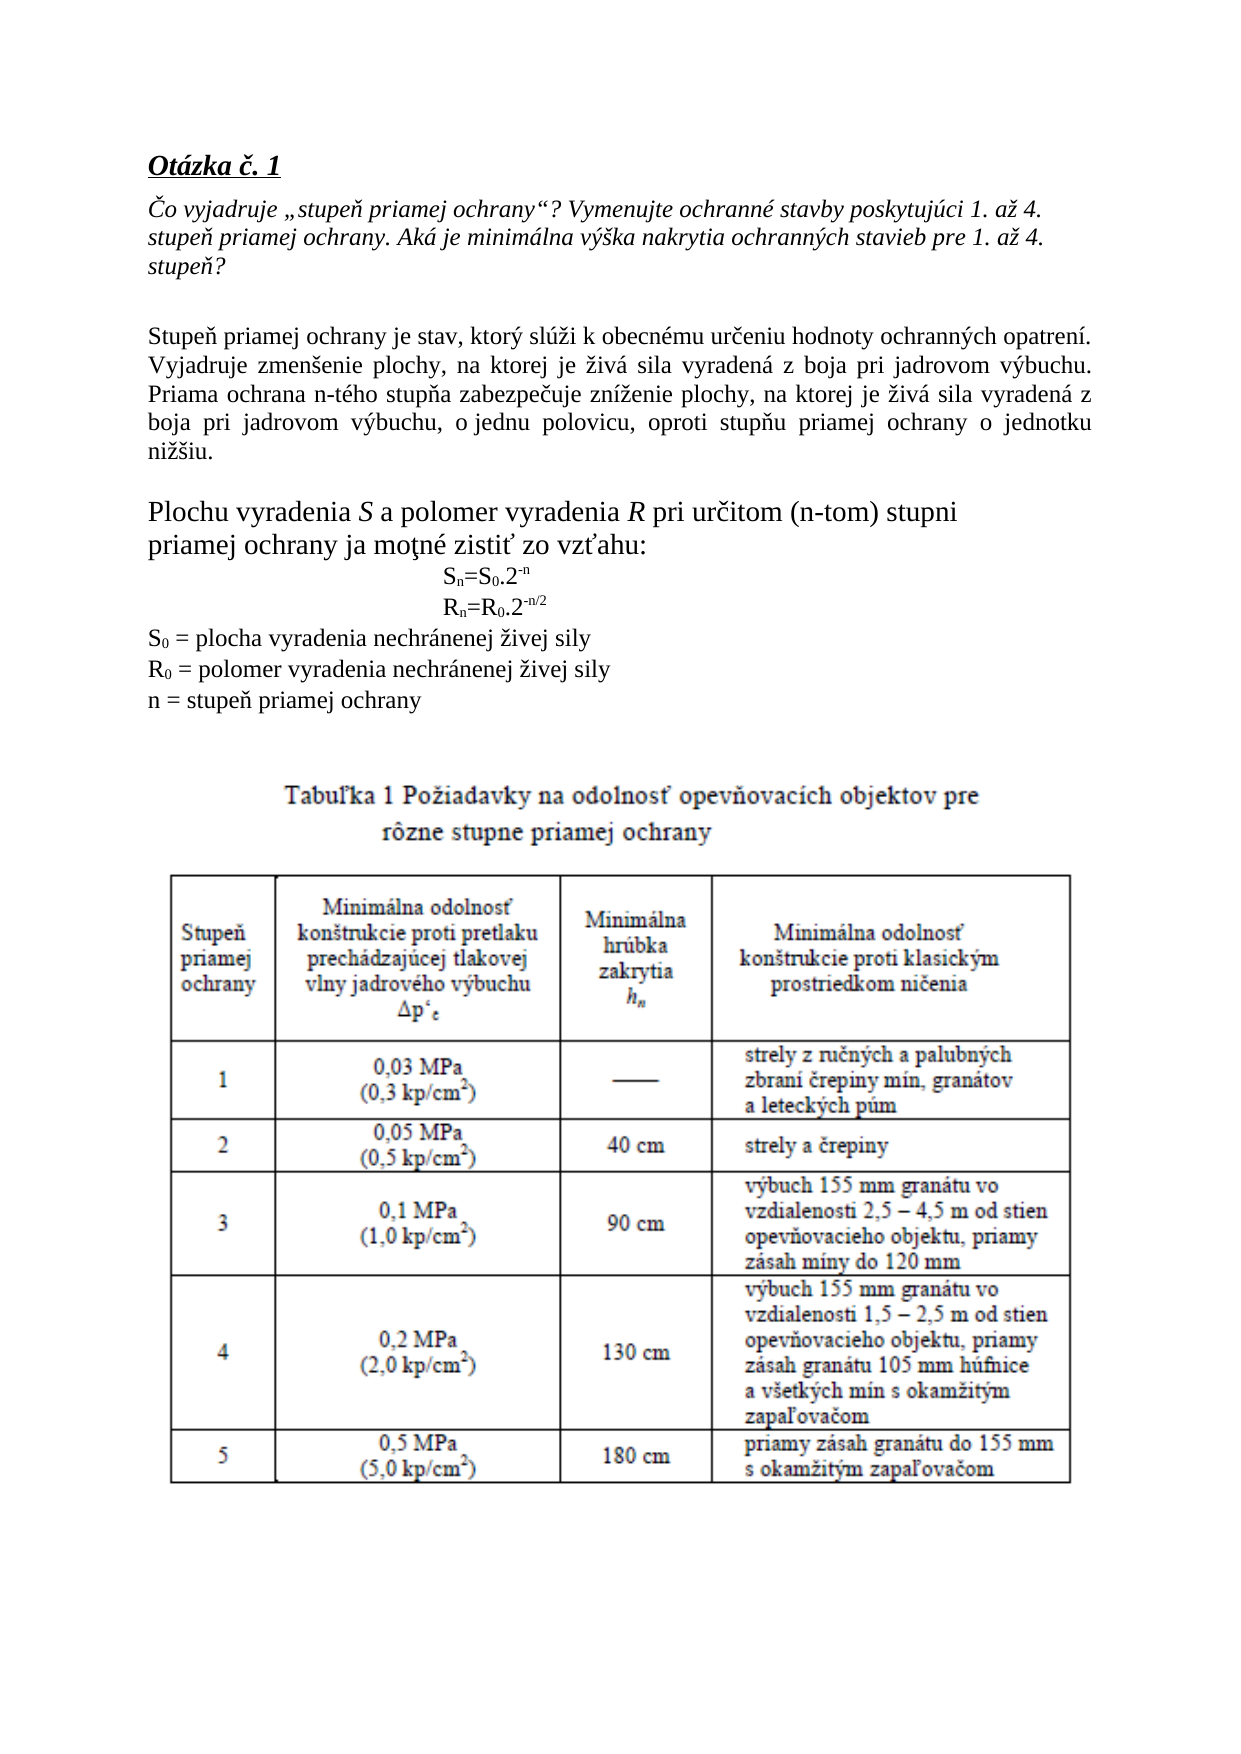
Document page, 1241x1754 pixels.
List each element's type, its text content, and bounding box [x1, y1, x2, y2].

text S0 = plocha vyradenia nechránenej živej sily [148, 623, 1093, 652]
text Rn=R0.2-n/2 [148, 592, 1093, 621]
text Otázka č. 1 [148, 148, 1093, 181]
text n = stupeň priamej ochrany [148, 685, 1093, 714]
text Plochu vyradenia S a polomer vyradenia R pri určitom (n-tom) stupni [148, 494, 1093, 527]
text R0 = polomer vyradenia nechránenej živej sily [148, 654, 1093, 683]
text Sn=S0.2-n [148, 561, 1093, 589]
text Stupeň priamej ochrany je stav, ktorý slúži k obecnému určeniu hodnoty ochranných opatrení. Vyjadruje zmenšenie plochy, na ktorej je živá sila vyradená z boja pri jadrovom výbuchu. Priama ochrana n-tého stupňa zabezpečuje zníženie plochy, na ktorej je živá sila vyradená z boja pri jadrovom výbuchu, o jednu polovicu, oproti stupňu priamej ochrany o jednotku nižšiu. [148, 321, 1093, 465]
text priamej ochrany ja moţné zistiť zo vzťahu: [148, 527, 1093, 561]
text Čo vyjadruje „stupeň priamej ochrany“? Vymenujte ochranné stavby poskytujúci 1. až 4. stupeň priamej ochrany. Aká je minimálna výška nakrytia ochranných stavieb pre 1. až 4. stupeň? [148, 194, 1093, 280]
